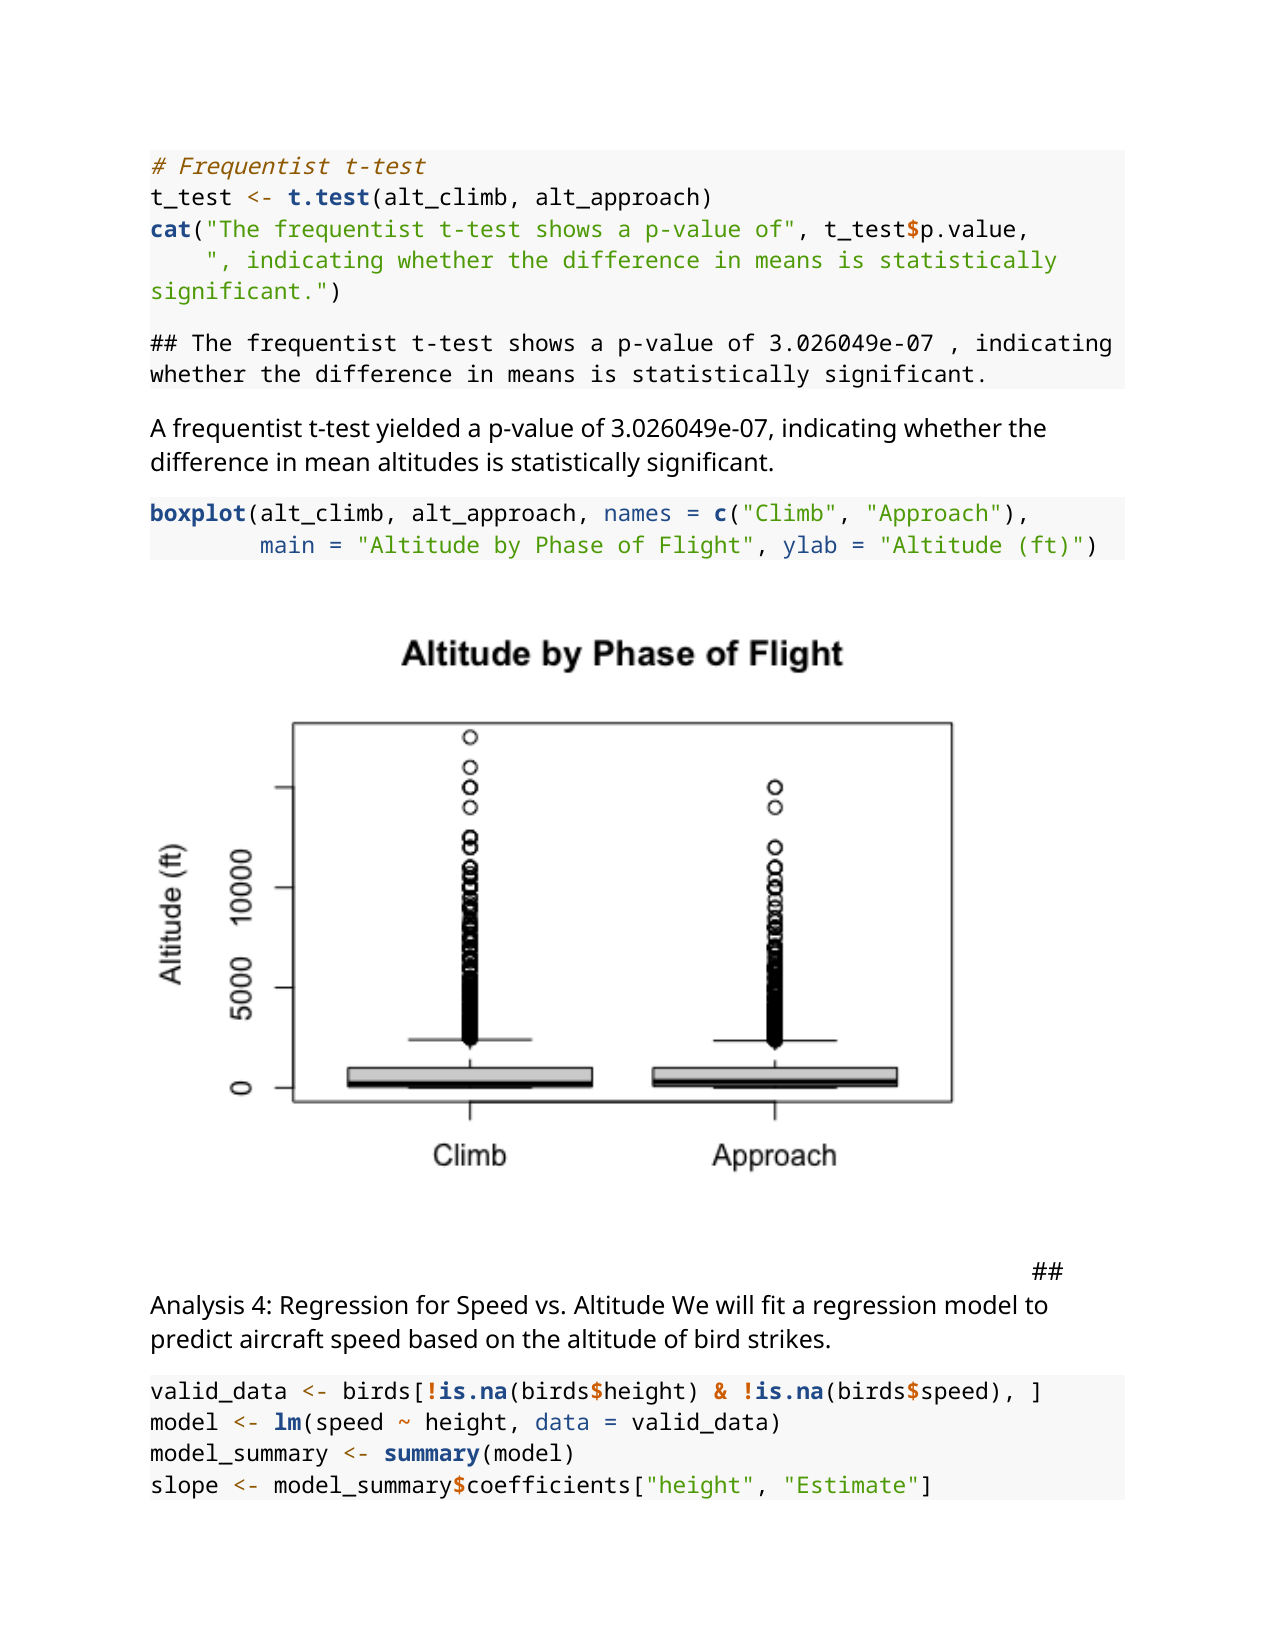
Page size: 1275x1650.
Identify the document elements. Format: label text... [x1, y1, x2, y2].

text A frequentist t-test yielded a p-value of 3.026049e-07, indicating whether the difference in mean altitudes is statistically significant. [150, 410, 1125, 478]
text # Frequentist t-test t_test <- t.test(alt_climb, alt_approach) cat("The frequentist t-test shows a p-value of", t_test$p.value, ", indicating whether the difference in means is statistically significant.") [150, 150, 1125, 306]
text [150, 1375, 1125, 1500]
text ## The frequentist t-test shows a p-value of 3.026049e-07 , indicating whether the difference in means is statistically significant. [150, 327, 1125, 389]
picture [150, 580, 1025, 1281]
text boxplot(alt_climb, alt_approach, names = c("Climb", "Approach"), main = "Altitude by Phase of Flight", ylab = "Altitude (ft)") [150, 497, 1125, 560]
